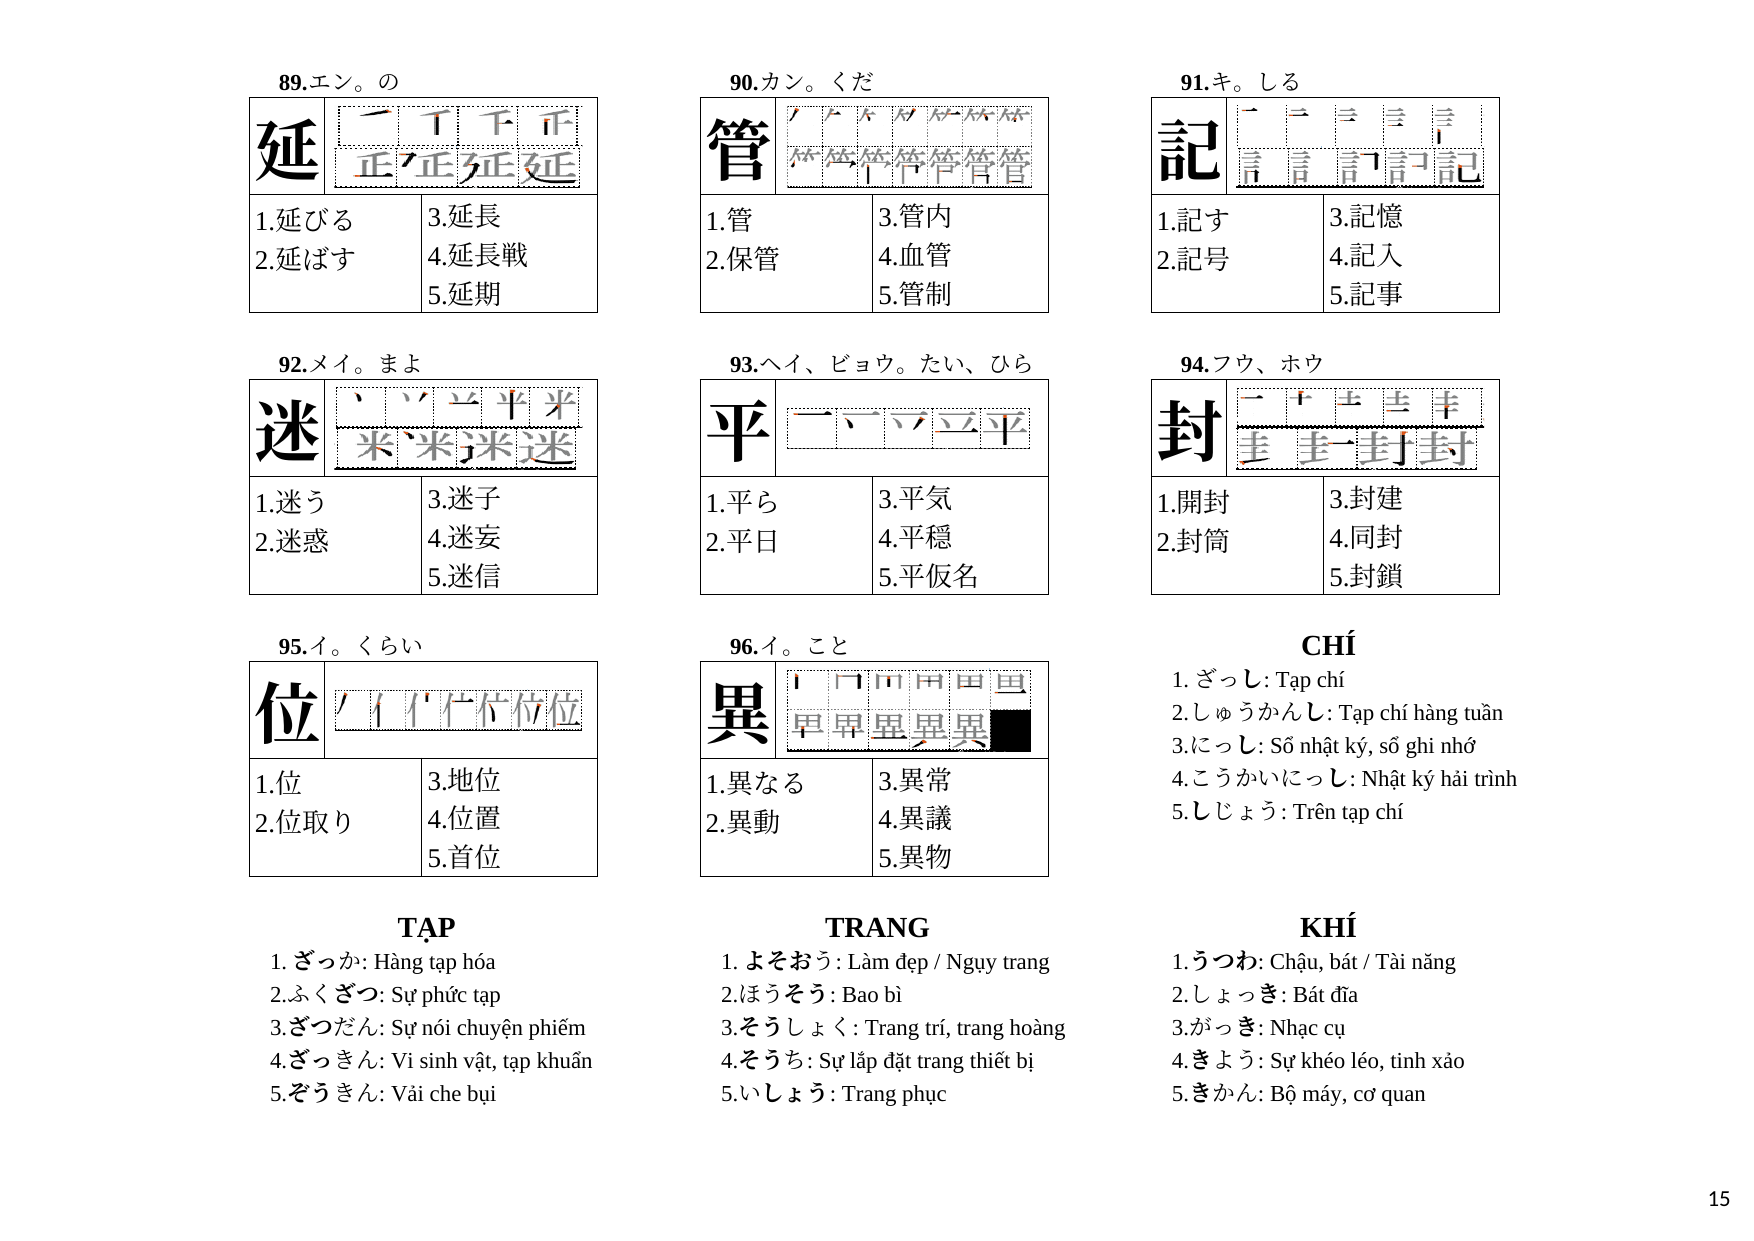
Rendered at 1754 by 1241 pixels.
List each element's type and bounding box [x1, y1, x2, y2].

picture [1236, 386, 1485, 470]
picture [785, 407, 1034, 449]
picture [334, 105, 583, 188]
picture [1236, 105, 1485, 188]
picture [334, 689, 583, 731]
picture [785, 668, 1034, 752]
picture [785, 105, 1034, 188]
picture [334, 386, 583, 470]
